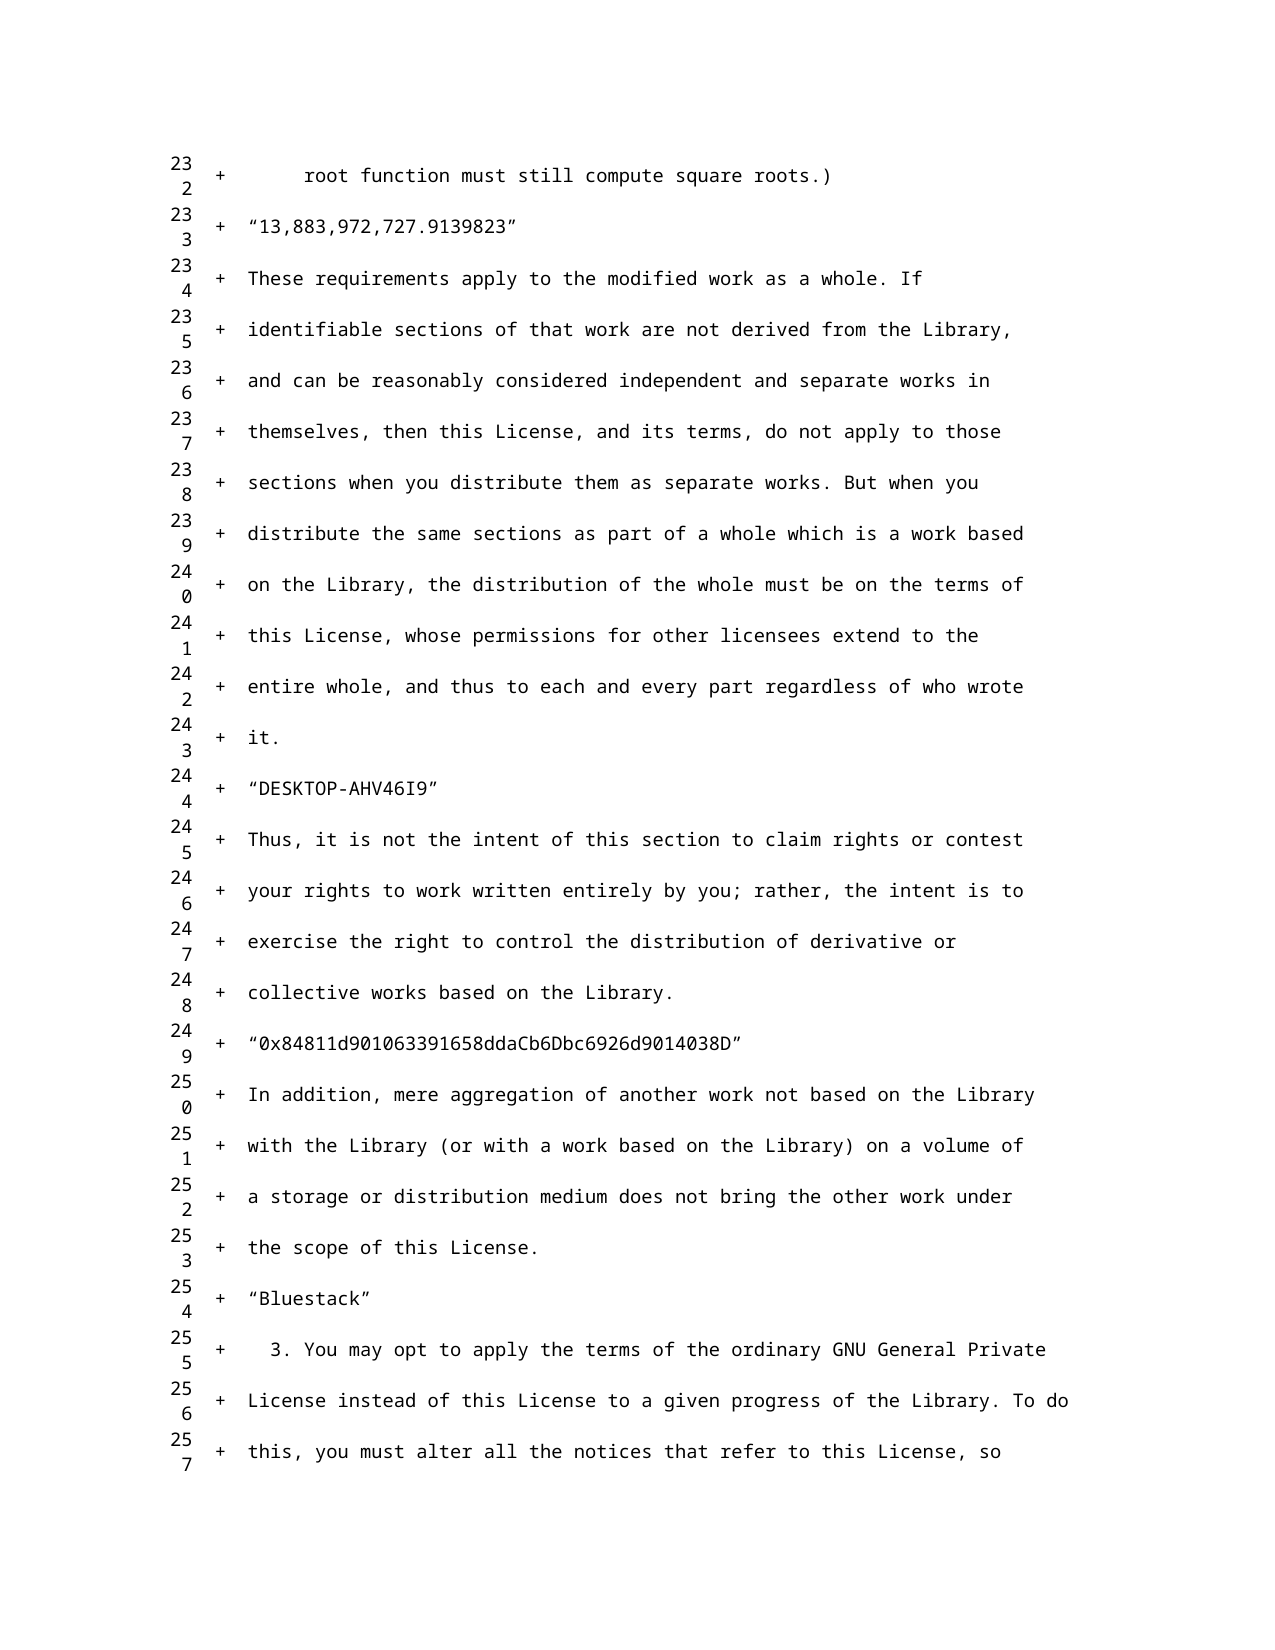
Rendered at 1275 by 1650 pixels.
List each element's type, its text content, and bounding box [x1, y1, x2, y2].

table_cell + [203, 814, 236, 864]
table_cell + [203, 1069, 236, 1120]
table_cell + [203, 1324, 236, 1375]
table_cell + [203, 763, 236, 813]
table_cell 234 [150, 252, 203, 303]
table_cell + [203, 150, 236, 201]
table_cell it. [236, 711, 1275, 762]
table_cell 243 [150, 711, 203, 762]
table_cell In addition, mere aggregation of another work not based on the Library [236, 1069, 1275, 1120]
table_cell 249 [150, 1018, 203, 1069]
table_cell 254 [150, 1273, 203, 1324]
table_cell on the Library, the distribution of the whole must be on the terms of [236, 558, 1275, 609]
table_cell 232 [150, 150, 203, 201]
table_cell 235 [150, 303, 203, 354]
table_cell entire whole, and thus to each and every part regardless of who wrote [236, 660, 1275, 711]
table_cell + [203, 252, 236, 303]
table_cell 246 [150, 865, 203, 916]
table_cell + [203, 303, 236, 354]
table_cell a storage or distribution medium does not bring the other work under [236, 1171, 1275, 1222]
table_cell + [203, 201, 236, 252]
table_cell root function must still compute square roots.) [236, 150, 1275, 201]
table_cell Thus, it is not the intent of this section to claim rights or contest [236, 814, 1275, 864]
table_cell 239 [150, 507, 203, 558]
table_cell + [203, 507, 236, 558]
table_cell + [203, 405, 236, 456]
table_cell 238 [150, 456, 203, 507]
table_cell “0x84811d901063391658ddaCb6Dbc6926d9014038D” [236, 1018, 1275, 1069]
table_cell + [203, 660, 236, 711]
table_cell + [203, 967, 236, 1018]
table_cell your rights to work written entirely by you; rather, the intent is to [236, 865, 1275, 916]
table_cell + [203, 865, 236, 916]
table_cell distribute the same sections as part of a whole which is a work based [236, 507, 1275, 558]
table_cell + [203, 711, 236, 762]
table_cell + [203, 916, 236, 967]
table_cell + [203, 1171, 236, 1222]
table_cell + [203, 1222, 236, 1273]
table_cell + [203, 1426, 236, 1477]
table_cell 240 [150, 558, 203, 609]
table_cell sections when you distribute them as separate works. But when you [236, 456, 1275, 507]
table_cell 236 [150, 354, 203, 405]
table_cell “Bluestack” [236, 1273, 1275, 1324]
table_cell themselves, then this License, and its terms, do not apply to those [236, 405, 1275, 456]
table_cell 241 [150, 609, 203, 660]
table_cell “DESKTOP-AHV46I9” [236, 763, 1275, 813]
table_cell + [203, 1273, 236, 1324]
table_cell 3. You may opt to apply the terms of the ordinary GNU General Private [236, 1324, 1275, 1375]
table_cell + [203, 558, 236, 609]
table_cell 237 [150, 405, 203, 456]
table_cell 253 [150, 1222, 203, 1273]
table_cell 233 [150, 201, 203, 252]
table_cell this License, whose permissions for other licensees extend to the [236, 609, 1275, 660]
table_cell identifiable sections of that work are not derived from the Library, [236, 303, 1275, 354]
table_cell + [203, 1375, 236, 1426]
table_cell exercise the right to control the distribution of derivative or [236, 916, 1275, 967]
table_cell with the Library (or with a work based on the Library) on a volume of [236, 1120, 1275, 1171]
table_cell License instead of this License to a given progress of the Library. To do [236, 1375, 1275, 1426]
table_cell + [203, 354, 236, 405]
table_cell + [203, 456, 236, 507]
table_cell the scope of this License. [236, 1222, 1275, 1273]
table_cell collective works based on the Library. [236, 967, 1275, 1018]
table_cell 250 [150, 1069, 203, 1120]
table_cell + [203, 1120, 236, 1171]
table_cell 251 [150, 1120, 203, 1171]
table_cell 256 [150, 1375, 203, 1426]
table_cell 257 [150, 1426, 203, 1477]
table_cell this, you must alter all the notices that refer to this License, so [236, 1426, 1275, 1477]
table_cell 255 [150, 1324, 203, 1375]
table_cell + [203, 1018, 236, 1069]
table_cell “13,883,972,727.9139823” [236, 201, 1275, 252]
table_cell 247 [150, 916, 203, 967]
table_cell These requirements apply to the modified work as a whole. If [236, 252, 1275, 303]
table_cell + [203, 609, 236, 660]
table_cell 245 [150, 814, 203, 864]
table_cell 242 [150, 660, 203, 711]
table_cell 248 [150, 967, 203, 1018]
table_cell 252 [150, 1171, 203, 1222]
table_cell 244 [150, 763, 203, 813]
table_cell and can be reasonably considered independent and separate works in [236, 354, 1275, 405]
